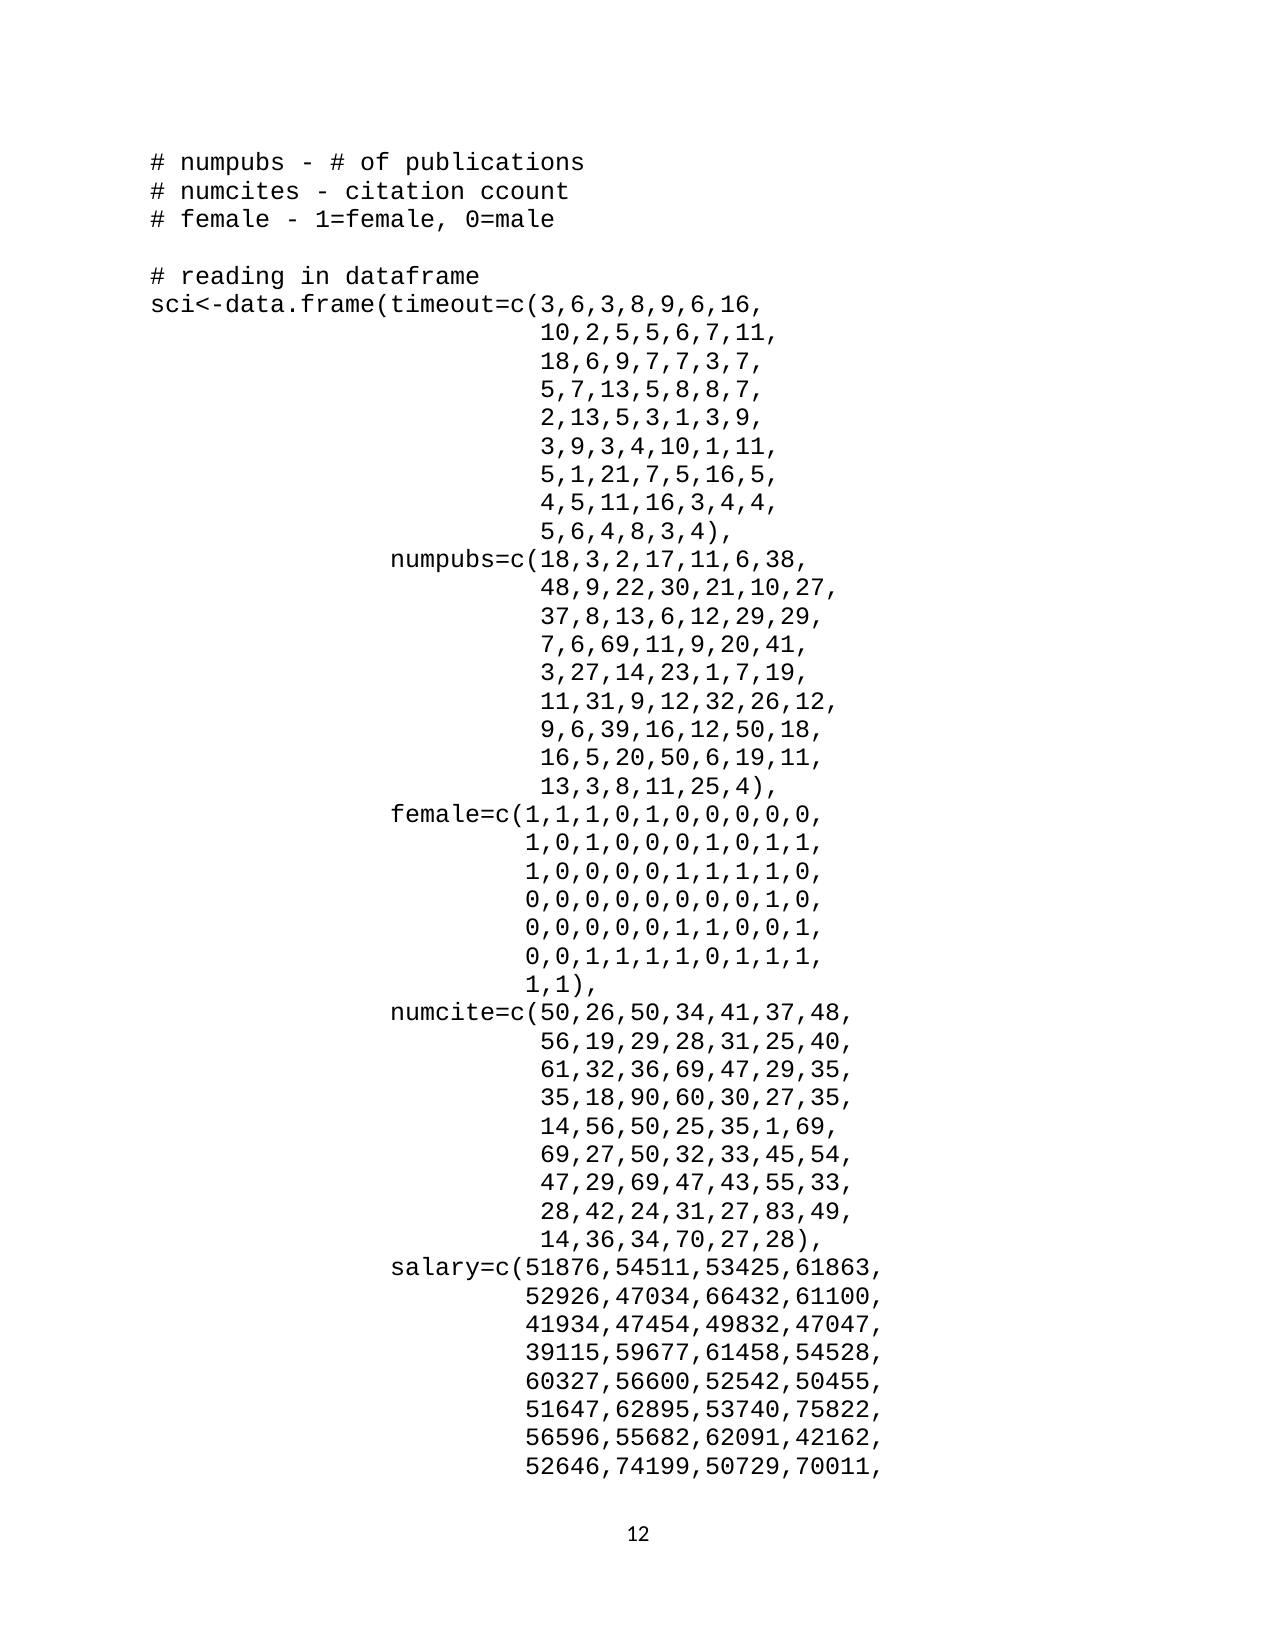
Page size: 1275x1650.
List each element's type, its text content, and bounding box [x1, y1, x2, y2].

text 7,6,69,11,9,20,41, [150, 632, 1125, 660]
text 0,0,0,0,0,1,1,0,0,1, [150, 915, 1125, 943]
text 18,6,9,7,7,3,7, [150, 348, 1125, 377]
text 13,3,8,11,25,4), [150, 773, 1125, 802]
text 3,27,14,23,1,7,19, [150, 660, 1125, 688]
text 56596,55682,62091,42162, [150, 1425, 1125, 1453]
text 39115,59677,61458,54528, [150, 1340, 1125, 1368]
text 41934,47454,49832,47047, [150, 1312, 1125, 1340]
text 56,19,29,28,31,25,40, [150, 1028, 1125, 1057]
text 48,9,22,30,21,10,27, [150, 575, 1125, 603]
text female=c(1,1,1,0,1,0,0,0,0,0, [150, 802, 1125, 830]
text 3,9,3,4,10,1,11, [150, 433, 1125, 462]
text 11,31,9,12,32,26,12, [150, 688, 1125, 717]
text 52646,74199,50729,70011, [150, 1453, 1125, 1482]
text sci<-data.frame(timeout=c(3,6,3,8,9,6,16, [150, 292, 1125, 320]
text # numcites - citation ccount [150, 178, 1125, 207]
text 28,42,24,31,27,83,49, [150, 1198, 1125, 1227]
text 35,18,90,60,30,27,35, [150, 1085, 1125, 1113]
text 0,0,0,0,0,0,0,0,1,0, [150, 887, 1125, 915]
text 16,5,20,50,6,19,11, [150, 745, 1125, 773]
text 10,2,5,5,6,7,11, [150, 320, 1125, 348]
text 0,0,1,1,1,1,0,1,1,1, [150, 943, 1125, 972]
text 1,1), [150, 972, 1125, 1000]
text 5,6,4,8,3,4), [150, 518, 1125, 547]
text # female - 1=female, 0=male [150, 207, 1125, 235]
text 69,27,50,32,33,45,54, [150, 1142, 1125, 1170]
text numpubs=c(18,3,2,17,11,6,38, [150, 547, 1125, 575]
text numcite=c(50,26,50,34,41,37,48, [150, 1000, 1125, 1028]
text salary=c(51876,54511,53425,61863, [150, 1255, 1125, 1283]
text 2,13,5,3,1,3,9, [150, 405, 1125, 433]
text 14,36,34,70,27,28), [150, 1227, 1125, 1255]
text 60327,56600,52542,50455, [150, 1368, 1125, 1397]
text 47,29,69,47,43,55,33, [150, 1170, 1125, 1198]
text 5,1,21,7,5,16,5, [150, 462, 1125, 490]
text 1,0,1,0,0,0,1,0,1,1, [150, 830, 1125, 858]
text 14,56,50,25,35,1,69, [150, 1113, 1125, 1142]
text 4,5,11,16,3,4,4, [150, 490, 1125, 518]
text # reading in dataframe [150, 263, 1125, 292]
text 52926,47034,66432,61100, [150, 1283, 1125, 1312]
text 51647,62895,53740,75822, [150, 1397, 1125, 1425]
text 1,0,0,0,0,1,1,1,1,0, [150, 858, 1125, 887]
text 37,8,13,6,12,29,29, [150, 603, 1125, 632]
text 9,6,39,16,12,50,18, [150, 717, 1125, 745]
text # numpubs - # of publications [150, 150, 1125, 178]
text 5,7,13,5,8,8,7, [150, 377, 1125, 405]
text 61,32,36,69,47,29,35, [150, 1057, 1125, 1085]
